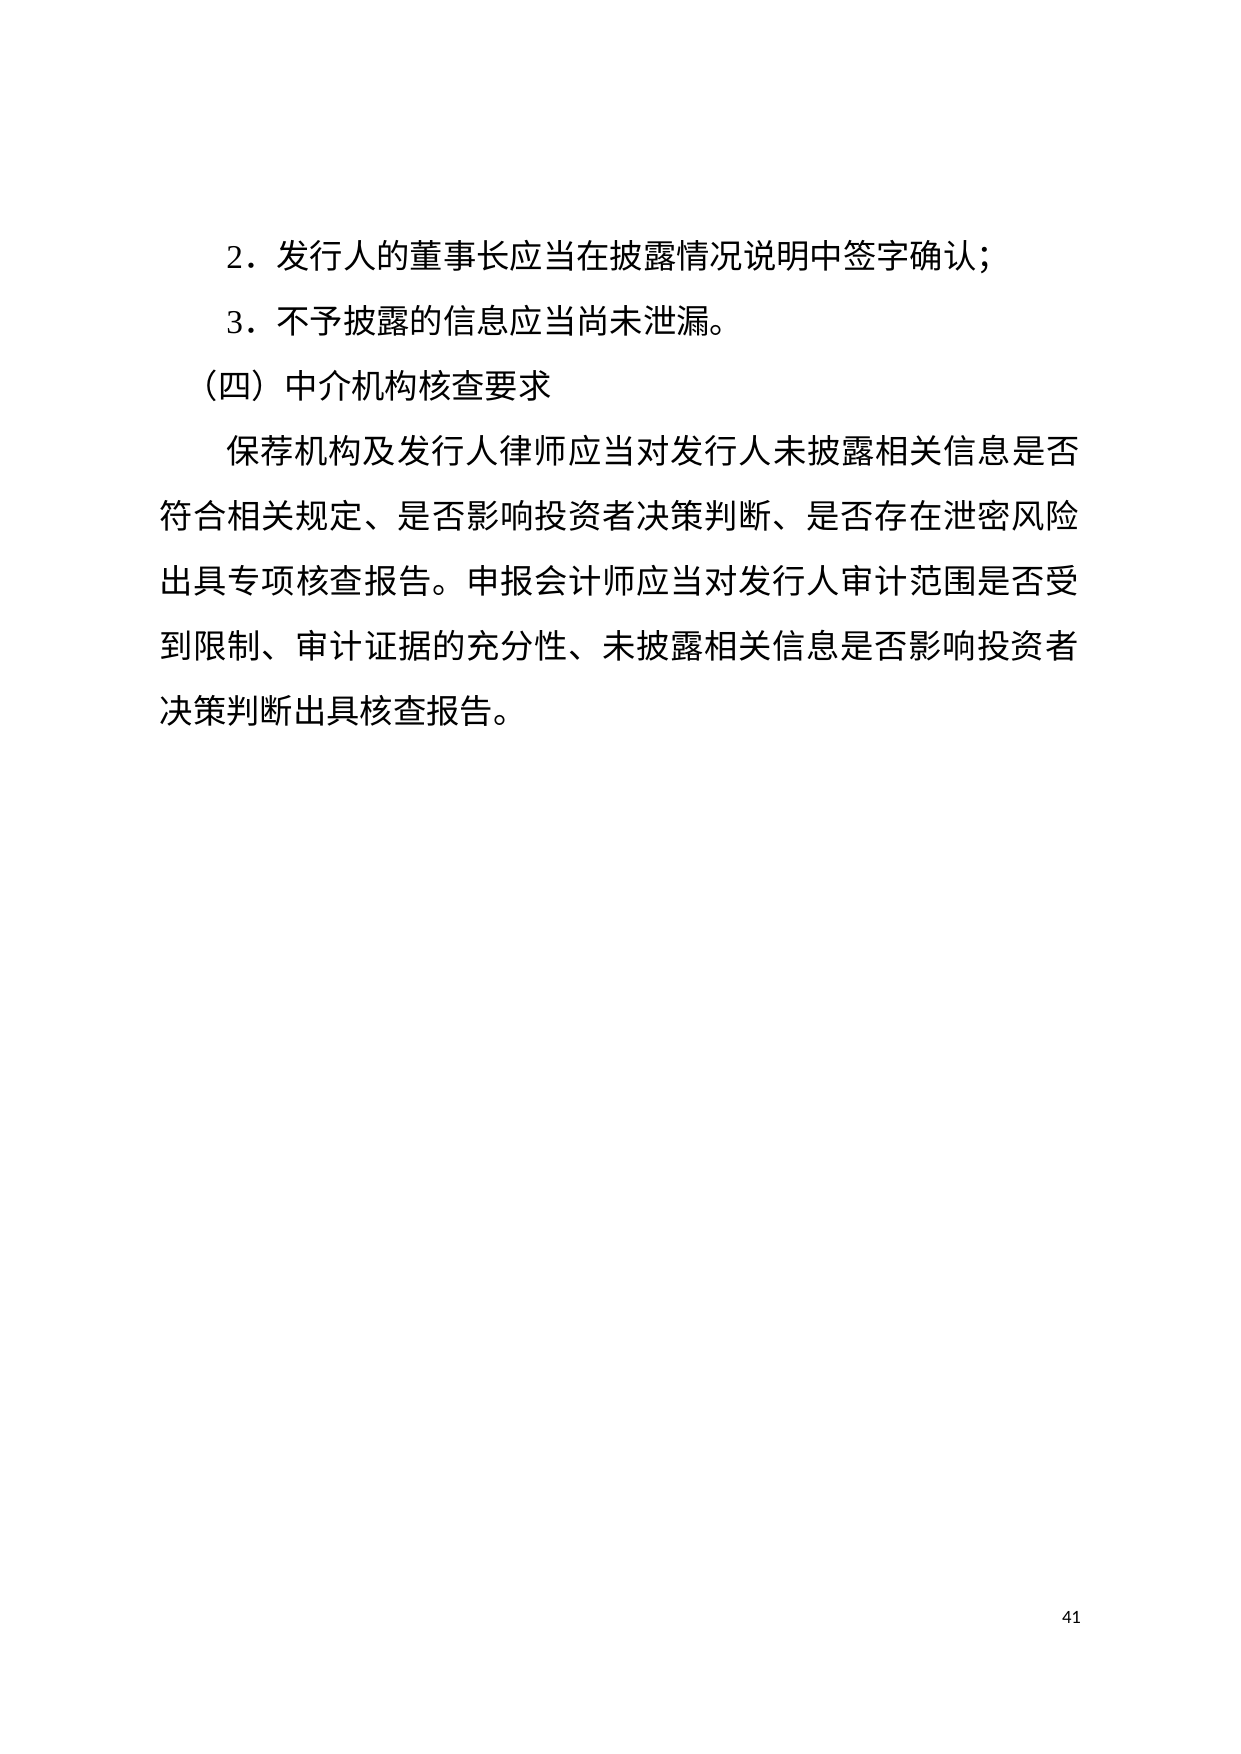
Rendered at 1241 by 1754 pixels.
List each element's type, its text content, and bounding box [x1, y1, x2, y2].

text 保荐机构及发行人律师应当对发行人未披露相关信息是否符合相关规定、是否影响投资者决策判断、是否存在泄密风险出具专项核查报告。申报会计师应当对发行人审计范围是否受到限制、审计证据的充分性、未披露相关信息是否影响投资者决策判断出具核查报告。 [159, 416, 1081, 741]
text 3．不予披露的信息应当尚未泄漏。 [159, 286, 1081, 351]
text 2．发行人的董事长应当在披露情况说明中签字确认； [159, 221, 1081, 286]
text （四）中介机构核查要求 [159, 351, 1081, 416]
